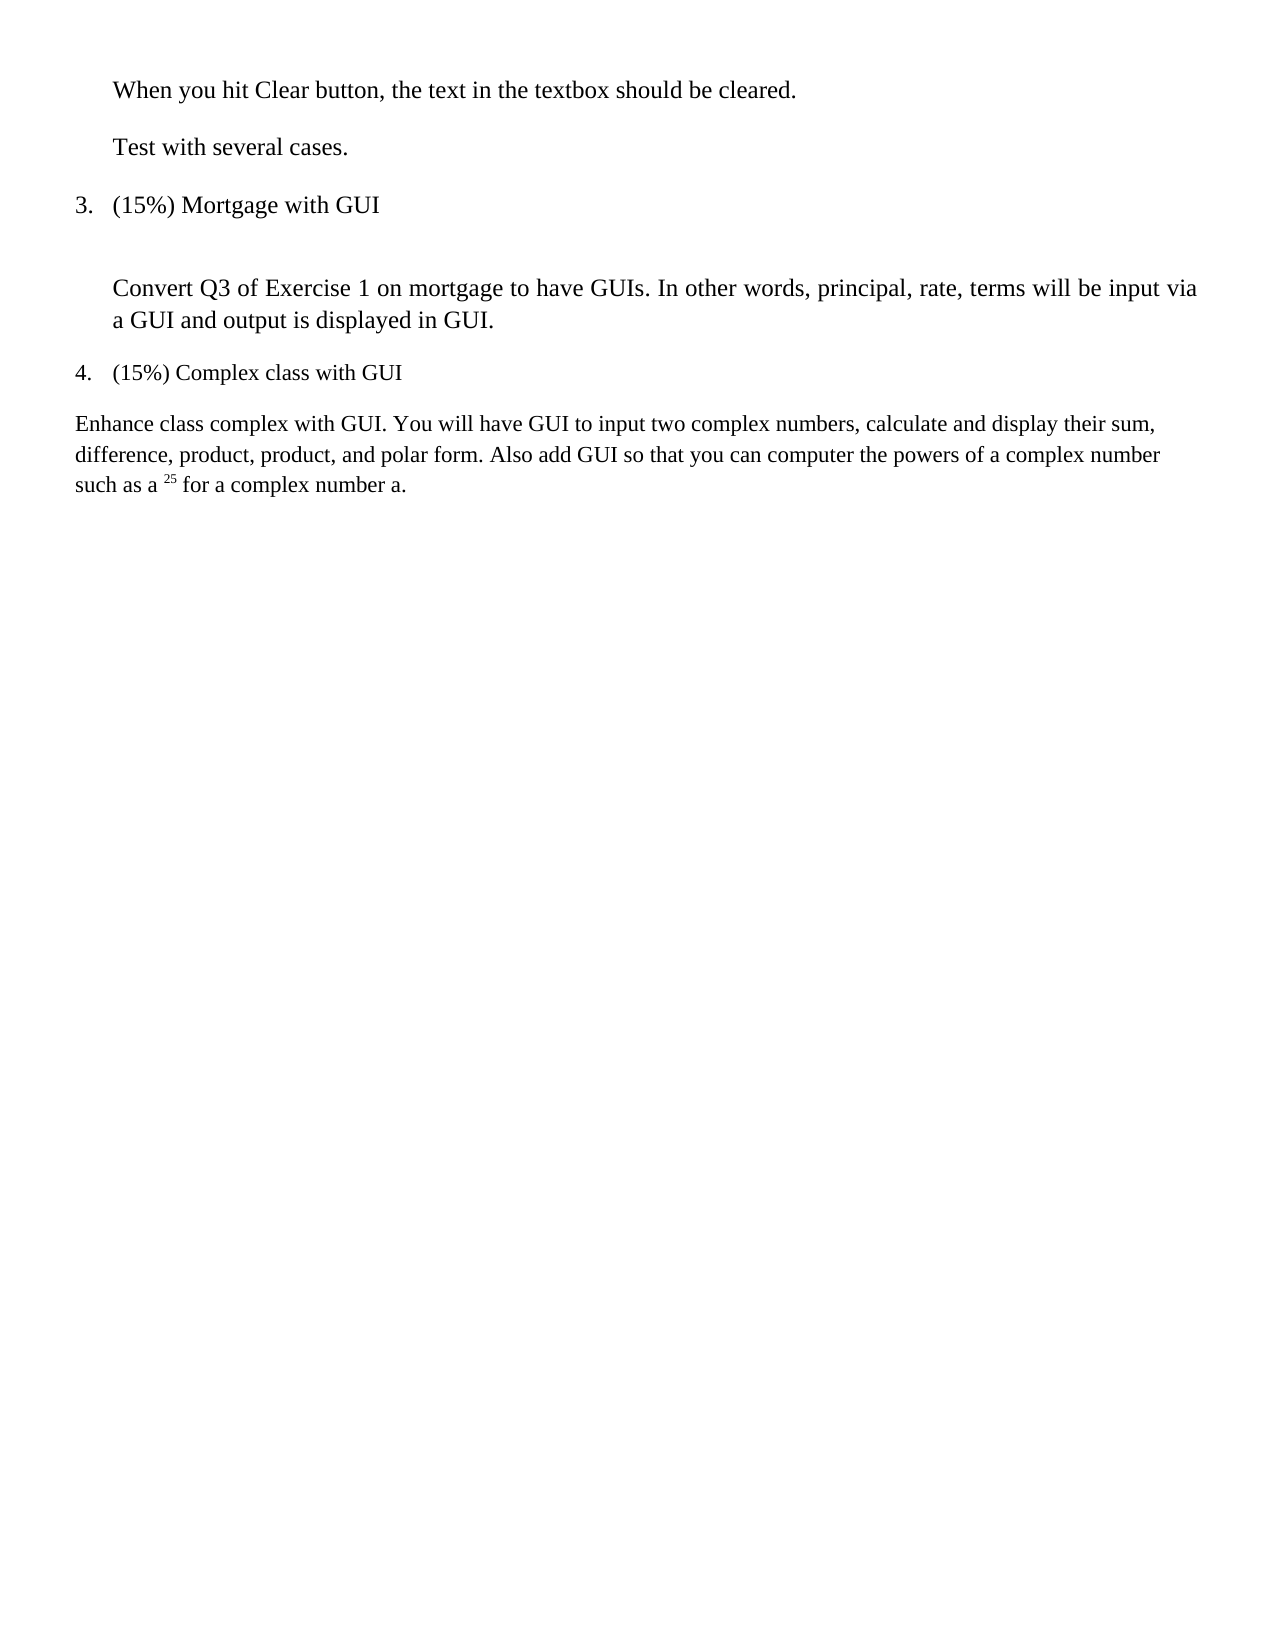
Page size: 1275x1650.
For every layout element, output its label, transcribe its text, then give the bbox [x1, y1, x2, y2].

list (15%) Mortgage with GUI [75, 190, 1200, 219]
list (15%) Complex class with GUI [75, 359, 1200, 386]
list When you hit Clear button, the text in the textbox should be cleared. [112, 75, 1200, 104]
list Test with several cases. [112, 132, 1200, 161]
text Enhance class complex with GUI. You will have GUI to input two complex numbers, calculate and display their sum, difference, product, product, and polar form. Also add GUI so that you can computer the powers of a complex number such as a 25 for a complex number a. [75, 411, 1200, 497]
text Convert Q3 of Exercise 1 on mortgage to have GUIs. In other words, principal, rate, terms will be input via a GUI and output is displayed in GUI. [112, 273, 1200, 334]
